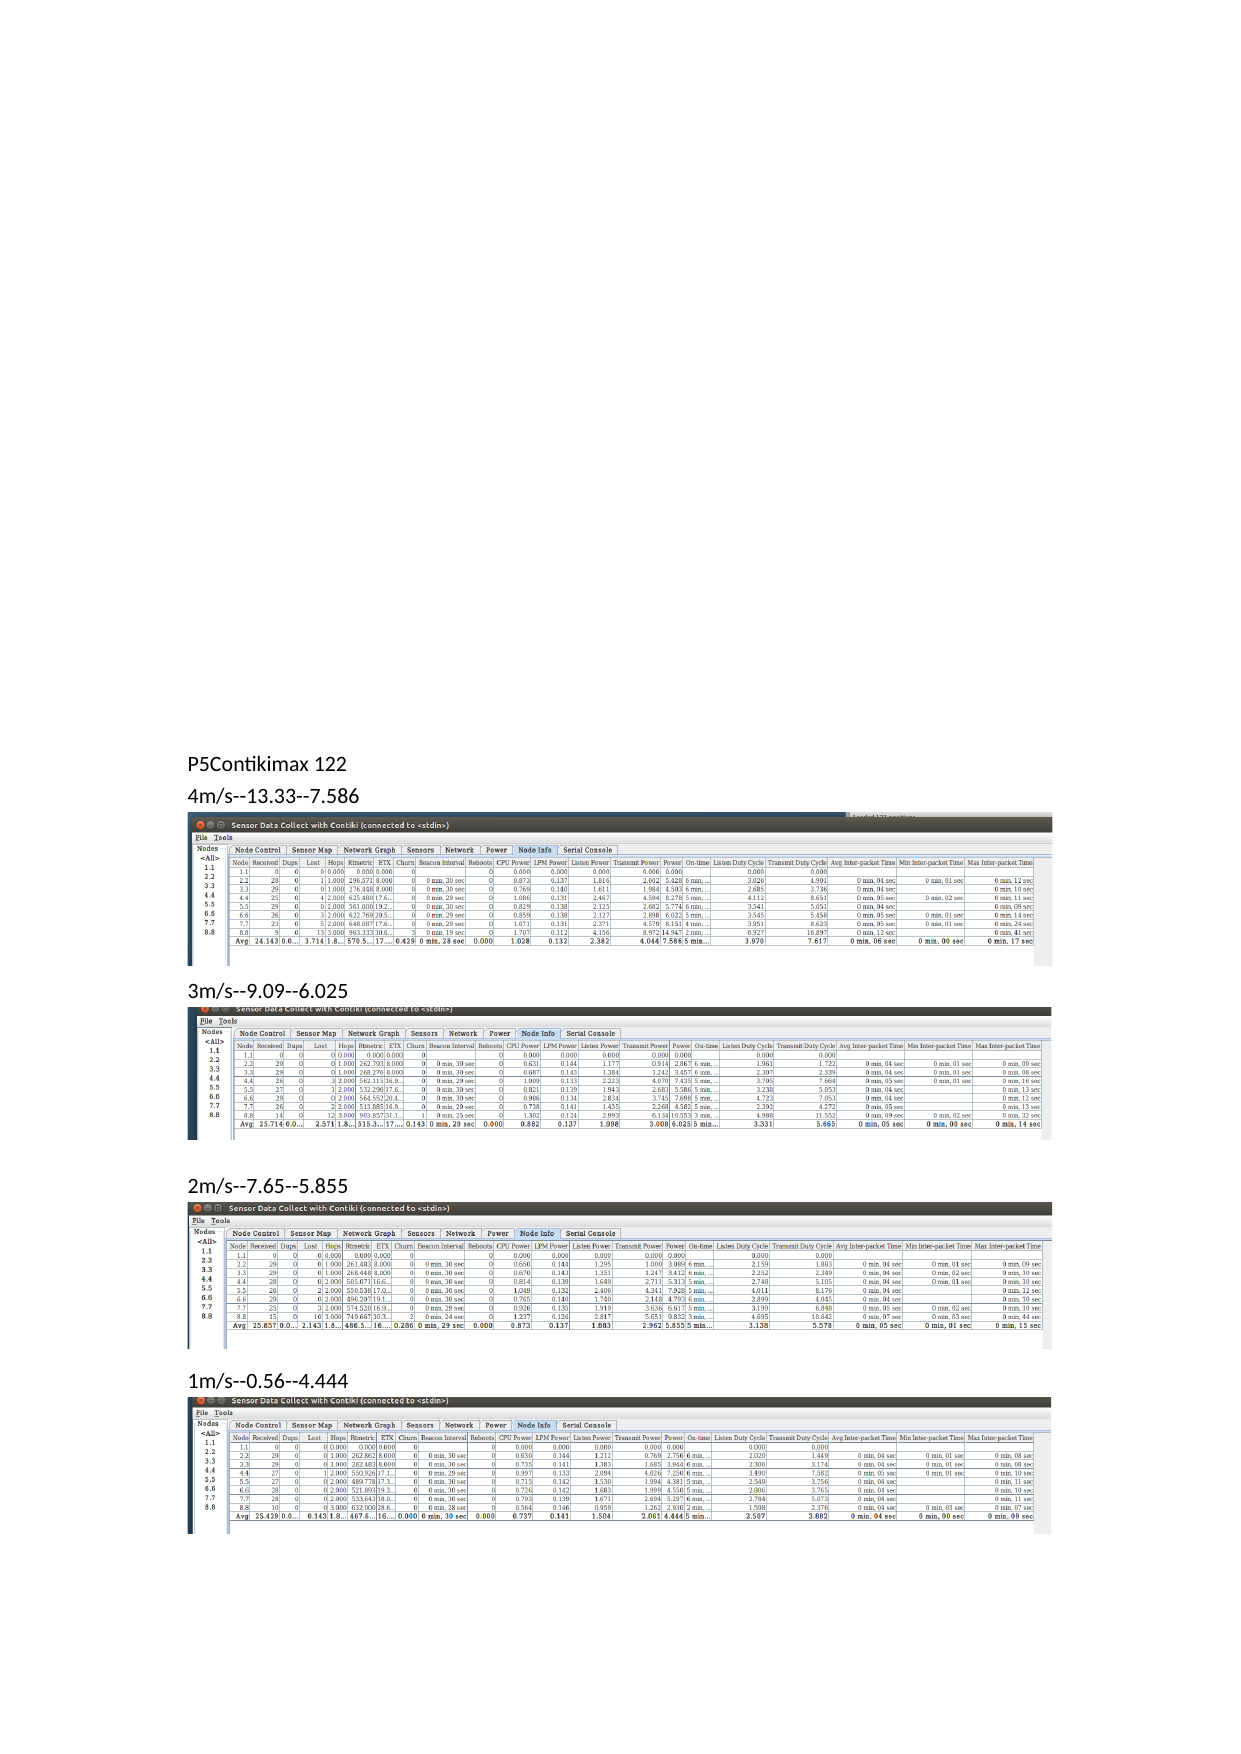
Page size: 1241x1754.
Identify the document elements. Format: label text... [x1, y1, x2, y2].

text 4m/s--13.33--7.586 [187, 779, 1053, 812]
picture [187, 1007, 1052, 1140]
picture [187, 812, 1053, 966]
picture [187, 1397, 1052, 1534]
text P5Contikimax 122 [187, 747, 1053, 779]
picture [187, 1202, 1053, 1349]
text 3m/s--9.09--6.025 [187, 974, 1053, 1007]
text 2m/s--7.65--5.855 [187, 1169, 1053, 1202]
text 1m/s--0.56--4.444 [187, 1364, 1053, 1397]
